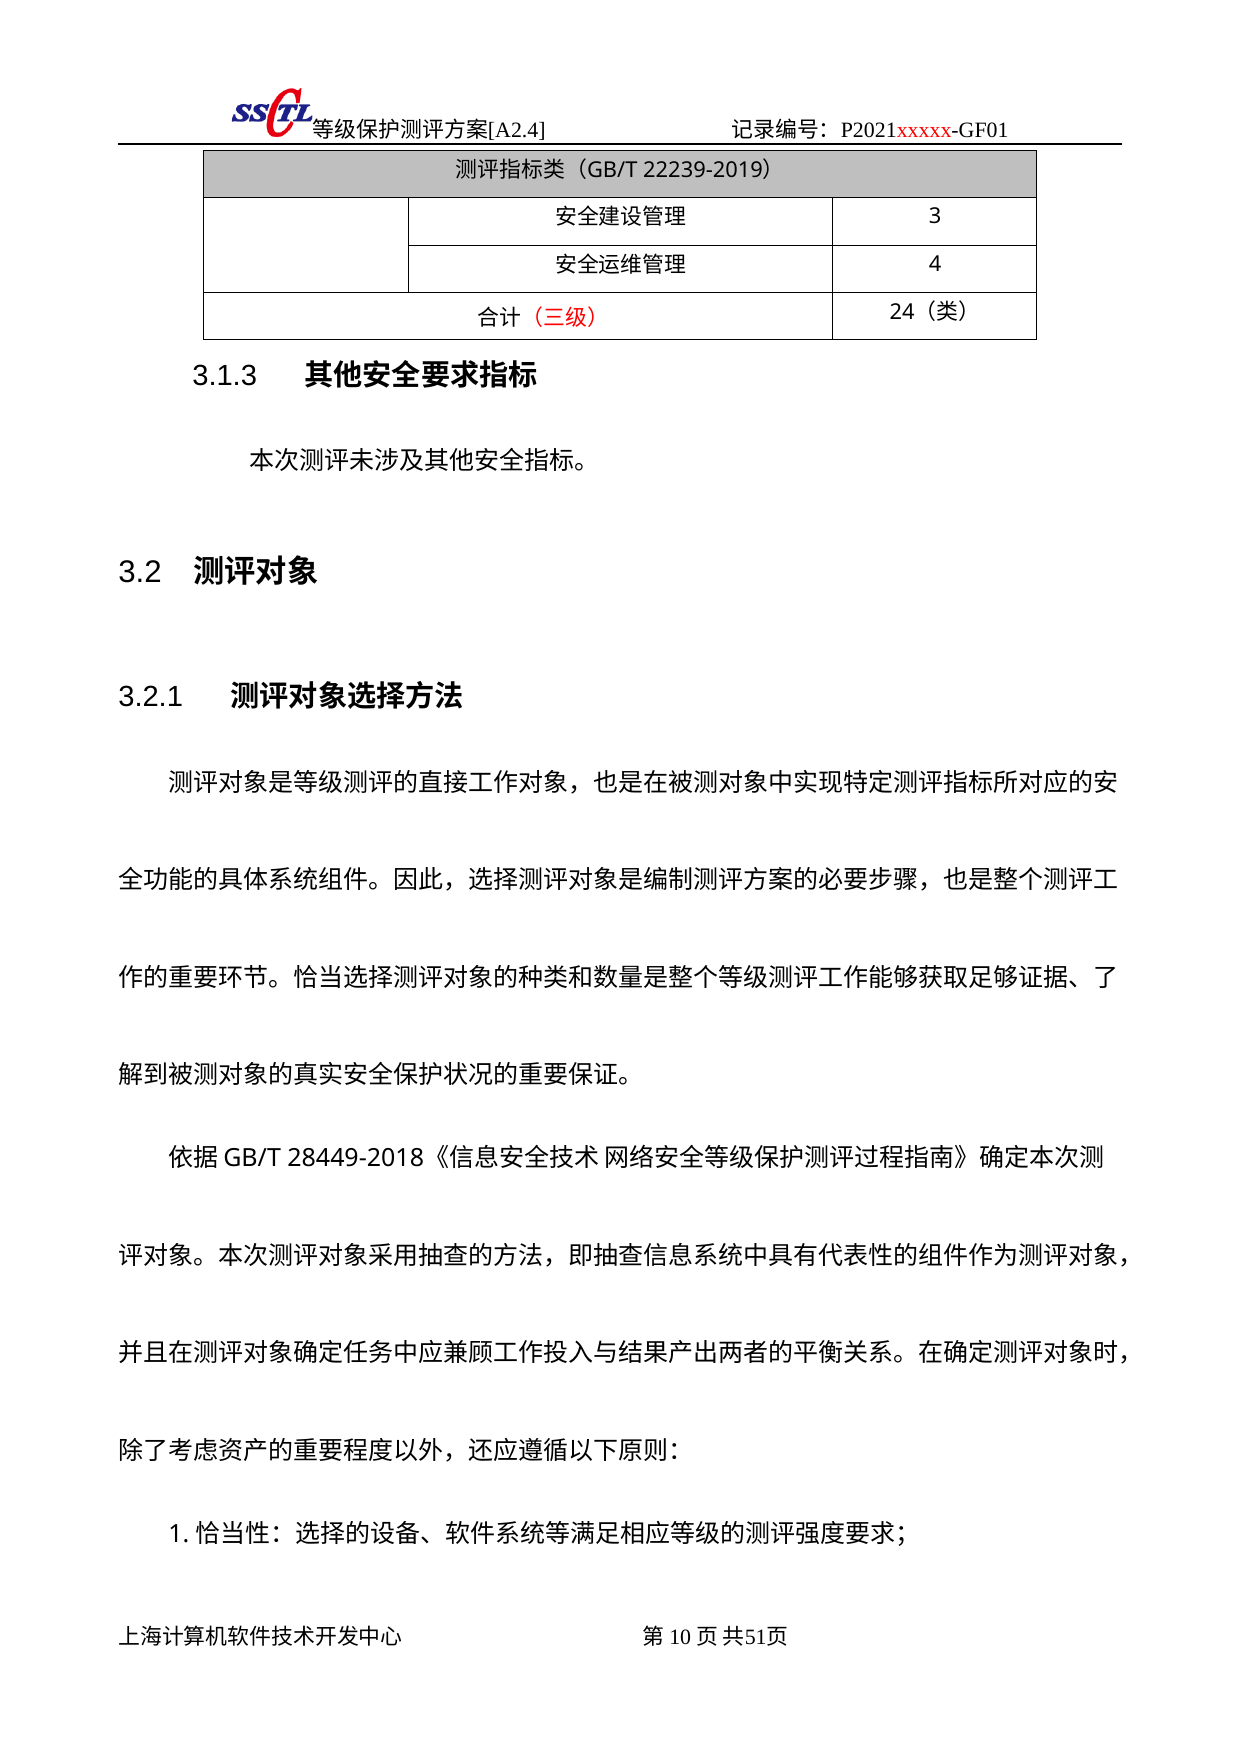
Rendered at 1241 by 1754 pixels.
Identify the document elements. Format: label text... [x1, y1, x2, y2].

subtitle 测评对象 [118, 537, 1122, 602]
subtitle 其他安全要求指标 [192, 340, 1122, 405]
picture [231, 88, 313, 137]
table_cell 合计（三级） [204, 293, 832, 339]
text 测评对象是等级测评的直接工作对象，也是在被测对象中实现特定测评指标所对应的安全功能的具体系统组件。因此，选择测评对象是编制测评方案的必要步骤，也是整个测评工作的重要环节。恰当选择测评对象的种类和数量是整个等级测评工作能够获取足够证据、了解到被测对象的真实安全保护状况的重要保证。 [118, 748, 1122, 1105]
table_cell 安全运维管理 [409, 246, 832, 292]
table_cell 24（类） [833, 293, 1036, 339]
text 1. 恰当性：选择的设备、软件系统等满足相应等级的测评强度要求； [118, 1499, 1122, 1564]
text 本次测评未涉及其他安全指标。 [243, 426, 1122, 491]
table_header 测评指标类（GB/T 22239-2019） [204, 151, 1036, 197]
subtitle 测评对象选择方法 [118, 662, 1122, 727]
text 依据GB/T 28449-2018《信息安全技术 网络安全等级保护测评过程指南》确定本次测评对象。本次测评对象采用抽查的方法，即抽查信息系统中具有代表性的组件作为测评对象，并且在测评对象确定任务中应兼顾工作投入与结果产出两者的平衡关系。在确定测评对象时，除了考虑资产的重要程度以外，还应遵循以下原则： [118, 1123, 1122, 1481]
table_cell 3 [833, 198, 1036, 244]
table_cell 4 [833, 246, 1036, 292]
table_cell 安全建设管理 [409, 198, 832, 244]
